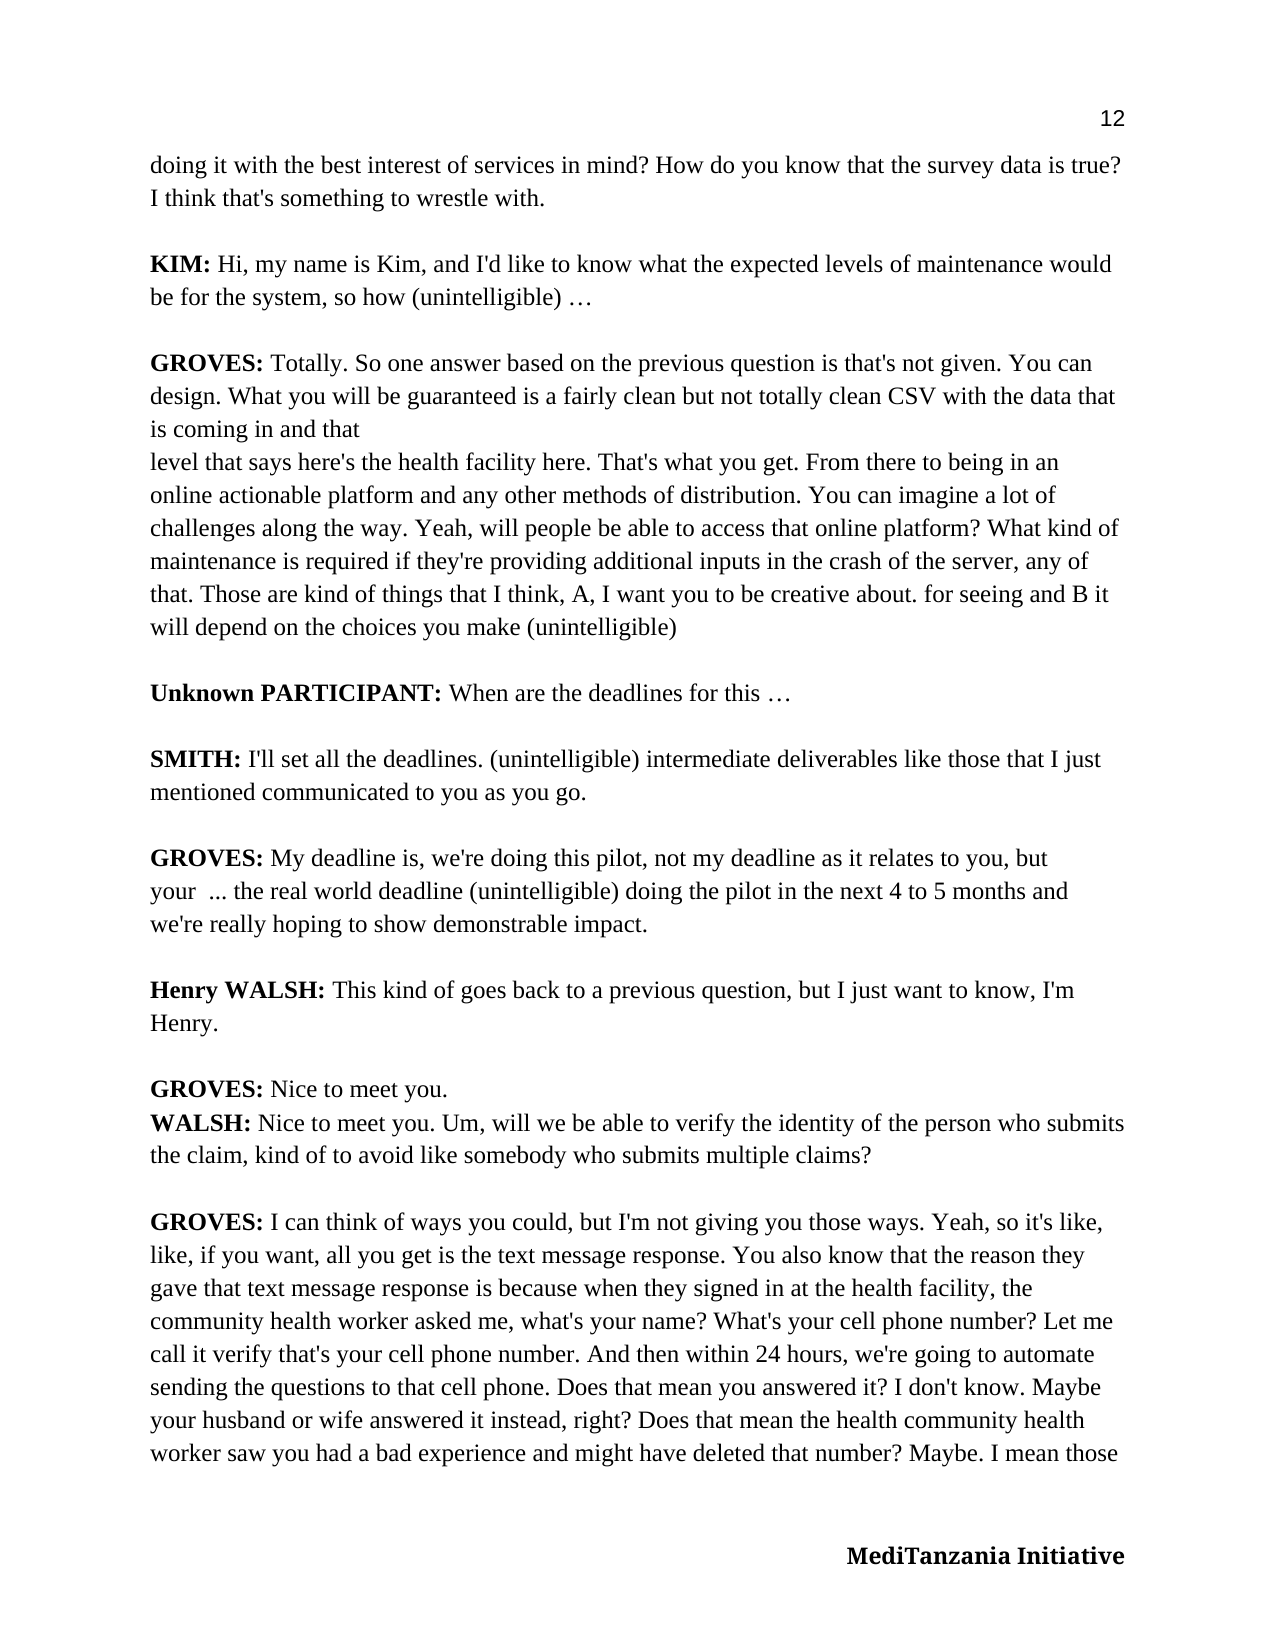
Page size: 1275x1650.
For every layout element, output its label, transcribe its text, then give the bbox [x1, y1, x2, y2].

text GROVES: Totally. So one answer based on the previous question is that's not given. You can design. What you will be guaranteed is a fairly clean but not totally clean CSV with the data that is coming in and that [150, 348, 1125, 443]
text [150, 1207, 1125, 1467]
text Henry WALSH: This kind of goes back to a previous question, but I just want to know, I'm Henry. [150, 976, 1125, 1037]
text Unknown PARTICIPANT: When are the deadlines for this … [150, 678, 1125, 707]
text SMITH: I'll set all the deadlines. (unintelligible) intermediate deliverables like those that I just mentioned communicated to you as you go. [150, 744, 1125, 806]
text WALSH: Nice to meet you. Um, will we be able to verify the identity of the person who submits the claim, kind of to avoid like somebody who submits multiple claims? [150, 1108, 1125, 1169]
text level that says here's the health facility here. That's what you get. From there to being in an online actionable platform and any other methods of distribution. You can imagine a lot of challenges along the way. Yeah, will people be able to access that online platform? What kind of maintenance is required if they're providing additional inputs in the crash of the server, any of that. Those are kind of things that I think, A, I want you to be creative about. for seeing and B it will depend on the choices you make (unintelligible) [150, 447, 1125, 641]
text KIM: Hi, my name is Kim, and I'd like to know what the expected levels of maintenance would be for the system, so how (unintelligible) … [150, 249, 1125, 311]
text GROVES: My deadline is, we're doing this pilot, not my deadline as it relates to you, but your ... the real world deadline (unintelligible) doing the pilot in the next 4 to 5 months and we're really hoping to show demonstrable impact. [150, 843, 1125, 938]
text GROVES: Nice to meet you. [150, 1074, 1125, 1103]
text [150, 150, 1125, 212]
